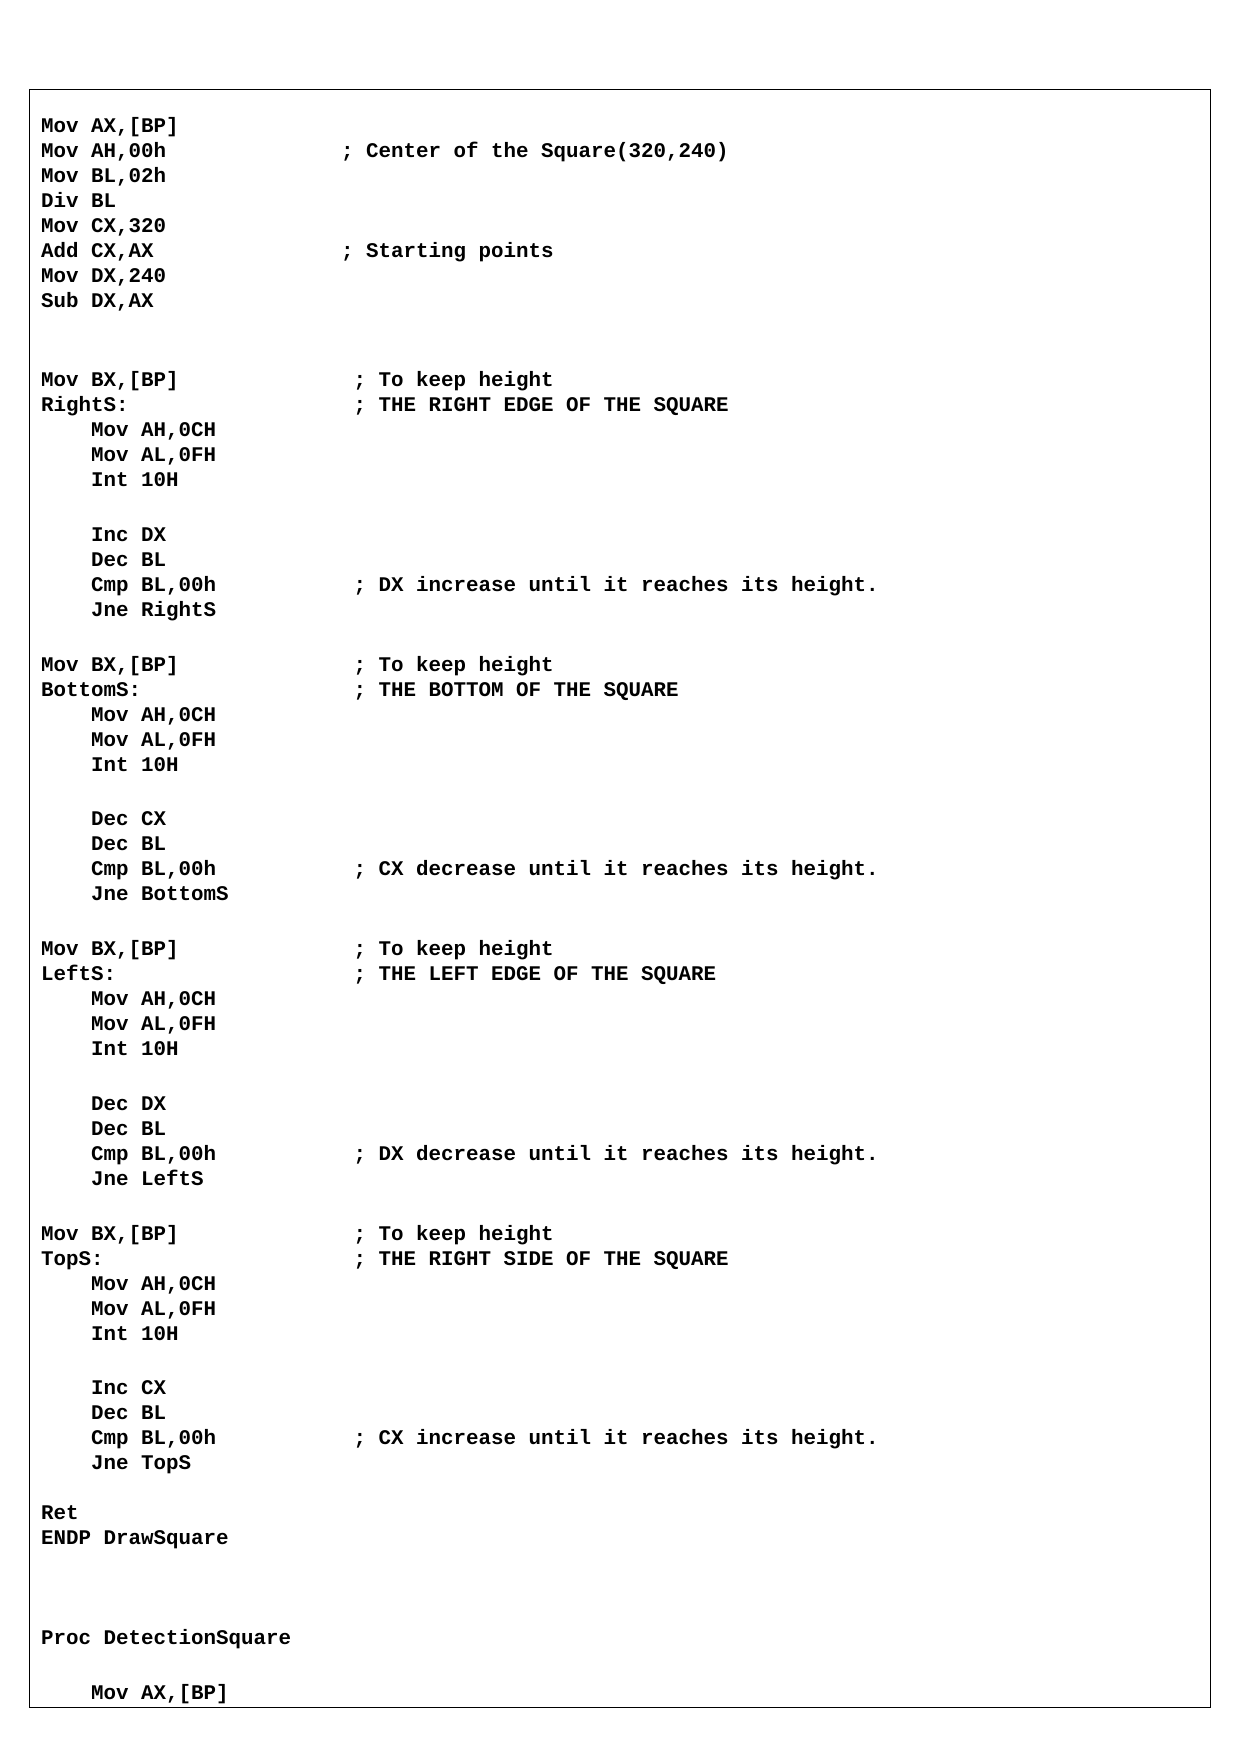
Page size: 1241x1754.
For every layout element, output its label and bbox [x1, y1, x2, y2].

table_header [30, 90, 1210, 1707]
